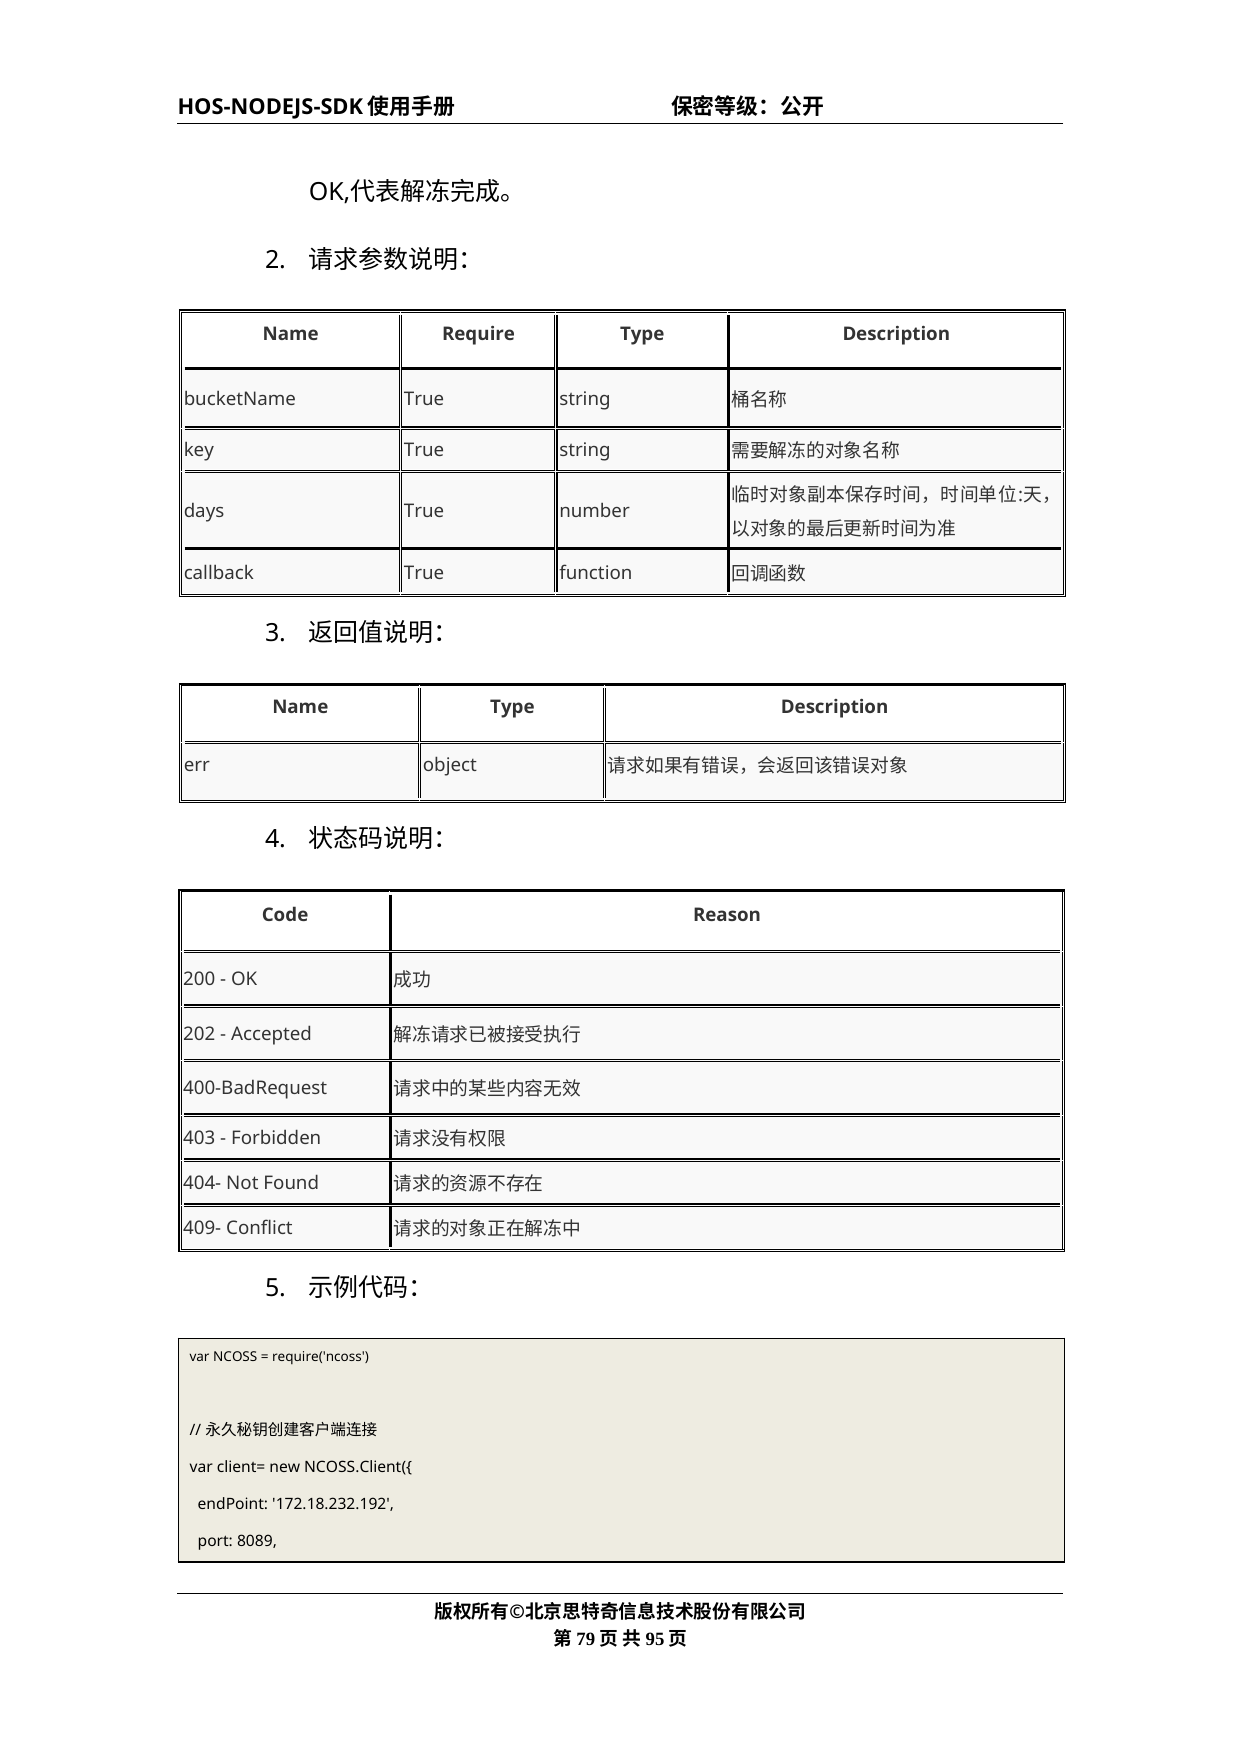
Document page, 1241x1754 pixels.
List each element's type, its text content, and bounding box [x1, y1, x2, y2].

table_cell 409- Conflict [182, 1203, 390, 1248]
table_cell 请求中的某些内容无效 [390, 1059, 1063, 1113]
list 对处于解冻状态的归档类型Object提交解冻请求，将返回200 OK,代表解冻完成。 [258, 155, 1063, 223]
table_header Name [182, 686, 419, 741]
table_cell key [182, 426, 399, 469]
table_cell number [558, 473, 727, 547]
table_cell callback [182, 547, 401, 593]
table_header Description [605, 686, 1063, 741]
table_cell string [558, 430, 727, 469]
table_cell object [420, 744, 604, 800]
table_cell 403 - Forbidden [182, 1113, 389, 1158]
table_cell 请求如果有错误，会返回该错误对象 [605, 741, 1064, 800]
table_cell 请求的对象正在解冻中 [390, 1203, 1062, 1248]
table_cell 200 - OK [180, 950, 390, 1004]
table_cell 成功 [390, 950, 1063, 1004]
table_cell True [402, 370, 554, 426]
table_cell True [402, 473, 554, 547]
table_cell function [556, 550, 728, 593]
table_cell 回调函数 [728, 547, 1063, 593]
table_cell True [401, 547, 556, 593]
table_cell 临时对象副本保存时间，时间单位:天，以对象的最后更新时间为准 [730, 470, 1063, 547]
table_cell err [180, 741, 419, 800]
list 状态码说明： [215, 803, 1063, 871]
table_cell True [402, 430, 554, 469]
table_header Type [420, 686, 604, 741]
table_cell days [182, 470, 399, 547]
table_cell 请求的资源不存在 [392, 1158, 1062, 1203]
table_cell 解冻请求已被接受执行 [392, 1004, 1062, 1059]
table_header Description [728, 313, 1063, 367]
table_cell string [558, 370, 727, 426]
table_header Name [182, 313, 401, 367]
table_header Require [401, 311, 556, 367]
list 返回值说明： [215, 597, 1063, 665]
list 请求参数说明： [215, 223, 1063, 291]
table_cell 404- Not Found [182, 1158, 389, 1203]
list 示例代码： [215, 1252, 1063, 1319]
table_cell 请求没有权限 [392, 1113, 1062, 1158]
table_header Type [556, 311, 728, 367]
table_header Reason [390, 892, 1062, 950]
table_cell bucketName [182, 367, 399, 426]
table_cell 400-BadRequest [180, 1059, 390, 1113]
table_cell 桶名称 [730, 367, 1063, 426]
table_header Code [182, 891, 390, 950]
table_cell 需要解冻的对象名称 [730, 426, 1063, 469]
table_cell 202 - Accepted [182, 1004, 389, 1059]
